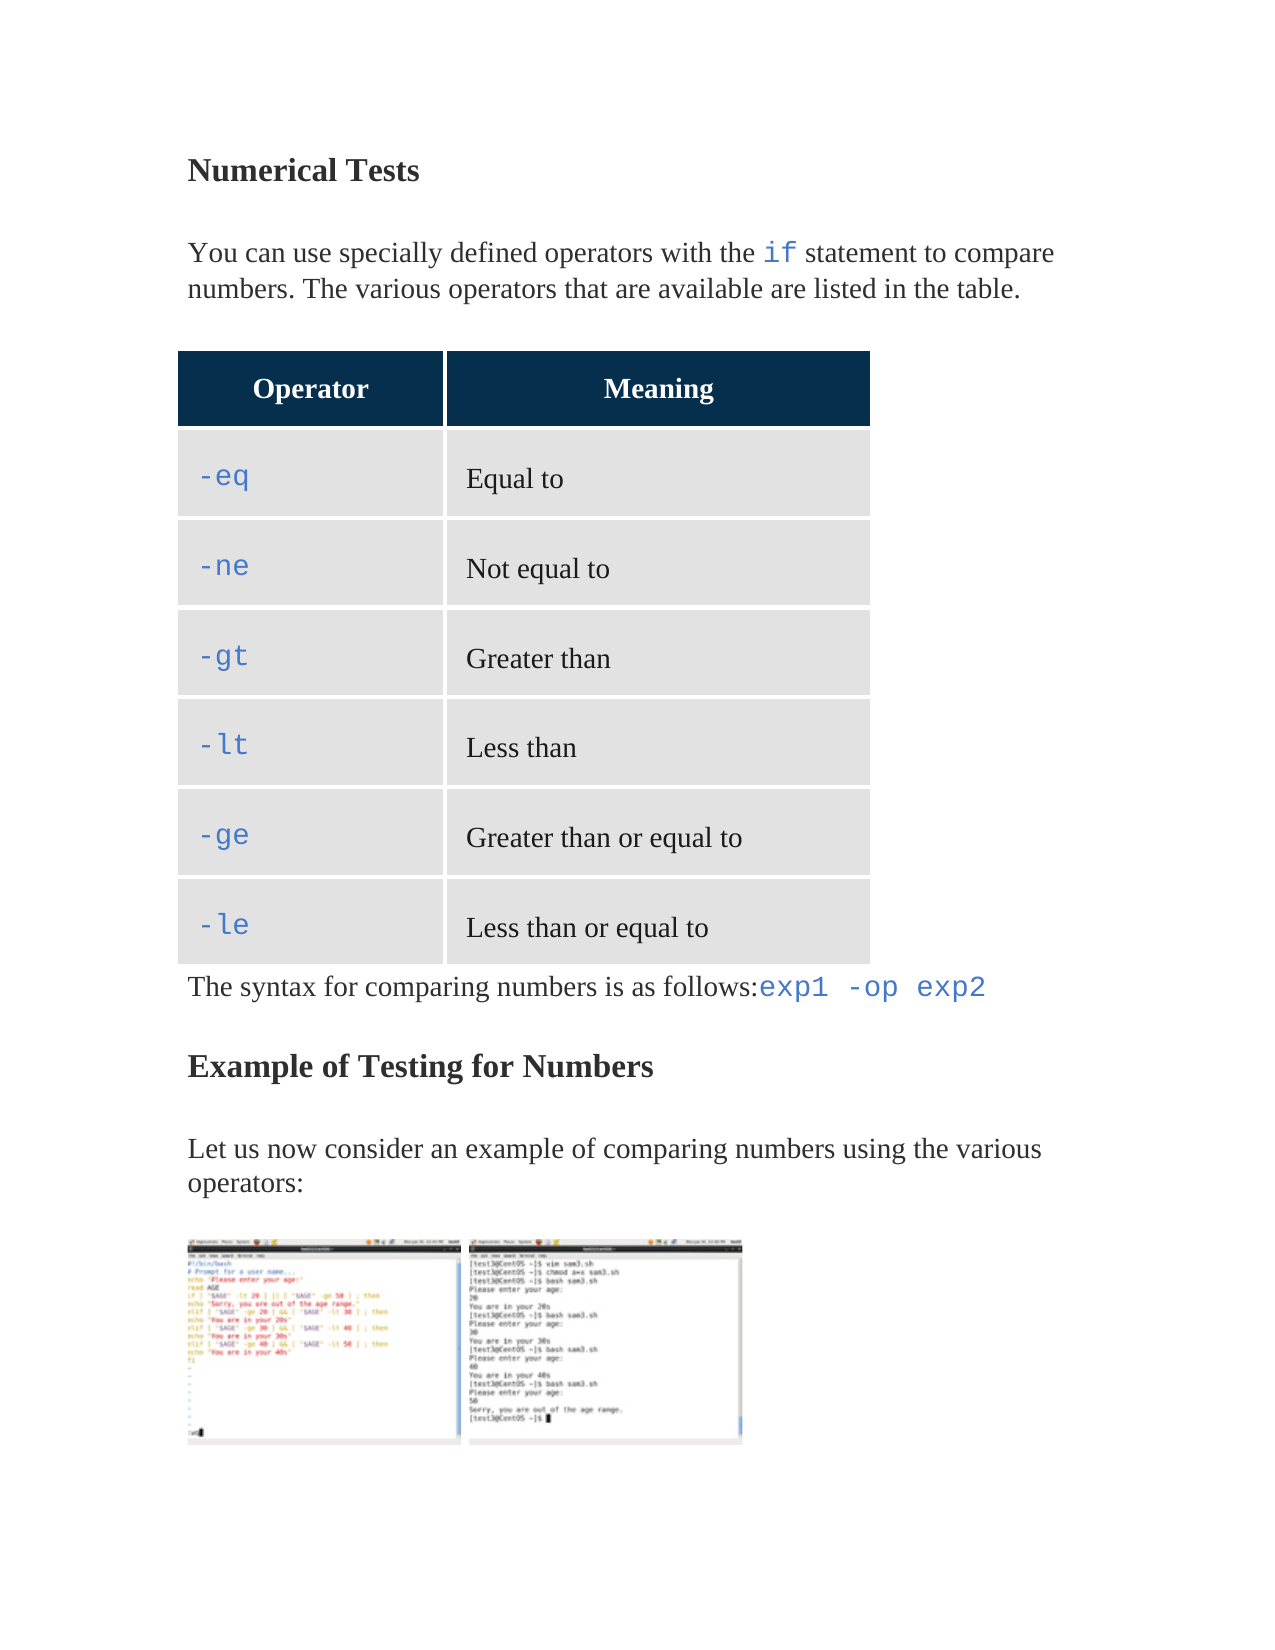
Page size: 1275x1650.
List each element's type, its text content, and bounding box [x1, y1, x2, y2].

table_cell Less than or equal to [447, 879, 870, 964]
text Let us now consider an example of comparing numbers using the various operators: [187, 1131, 1087, 1198]
table_cell -lt [178, 699, 443, 785]
table_cell -eq [178, 430, 443, 516]
table_cell Not equal to [447, 520, 870, 605]
table_cell Equal to [447, 430, 870, 516]
table_cell Greater than or equal to [447, 789, 870, 875]
table_header Meaning [447, 351, 870, 426]
table_cell -ne [178, 520, 443, 605]
table_cell -gt [178, 610, 443, 695]
text The syntax for comparing numbers is as follows: exp1 -op exp2 [187, 969, 1087, 1005]
table_header Operator [178, 351, 443, 426]
picture [469, 1239, 743, 1445]
picture [187, 1239, 461, 1445]
text Example of Testing for Numbers [187, 1046, 1087, 1084]
table_cell -ge [178, 789, 443, 875]
table_cell Less than [447, 699, 870, 785]
table_cell Greater than [447, 610, 870, 695]
table_cell -le [178, 879, 443, 964]
text You can use specially defined operators with the if statement to compare numbers. The various operators that are available are listed in the table. [187, 236, 1087, 305]
text Numerical Tests [187, 150, 1087, 188]
